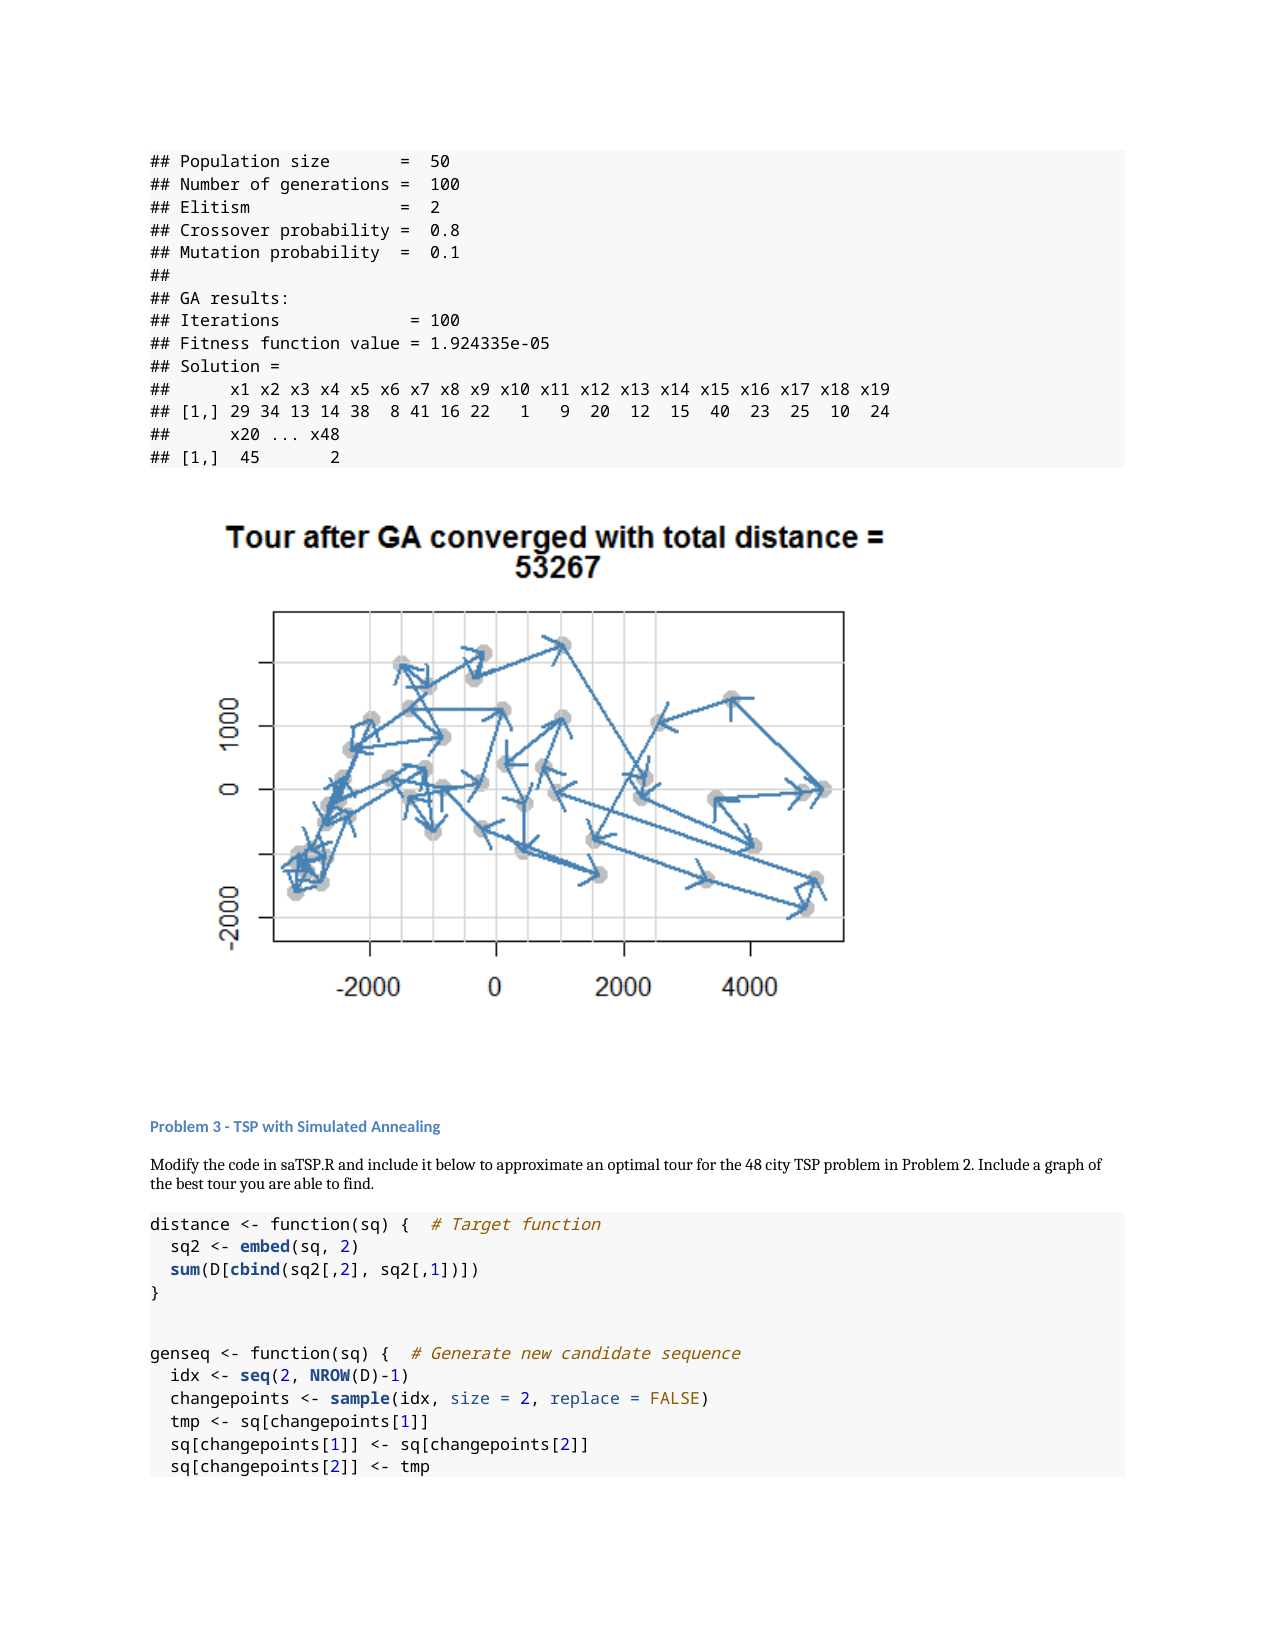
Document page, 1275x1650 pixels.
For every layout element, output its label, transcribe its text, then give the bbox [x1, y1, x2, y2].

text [150, 1212, 1125, 1477]
picture [150, 488, 908, 1096]
text Modify the code in saTSP.R and include it below to approximate an optimal tour for the 48 city TSP problem in Problem 2. Include a graph of the best tour you are able to find. [150, 1155, 1125, 1193]
subtitle Problem 3 - TSP with Simulated Annealing [150, 1116, 1125, 1136]
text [150, 150, 1125, 468]
